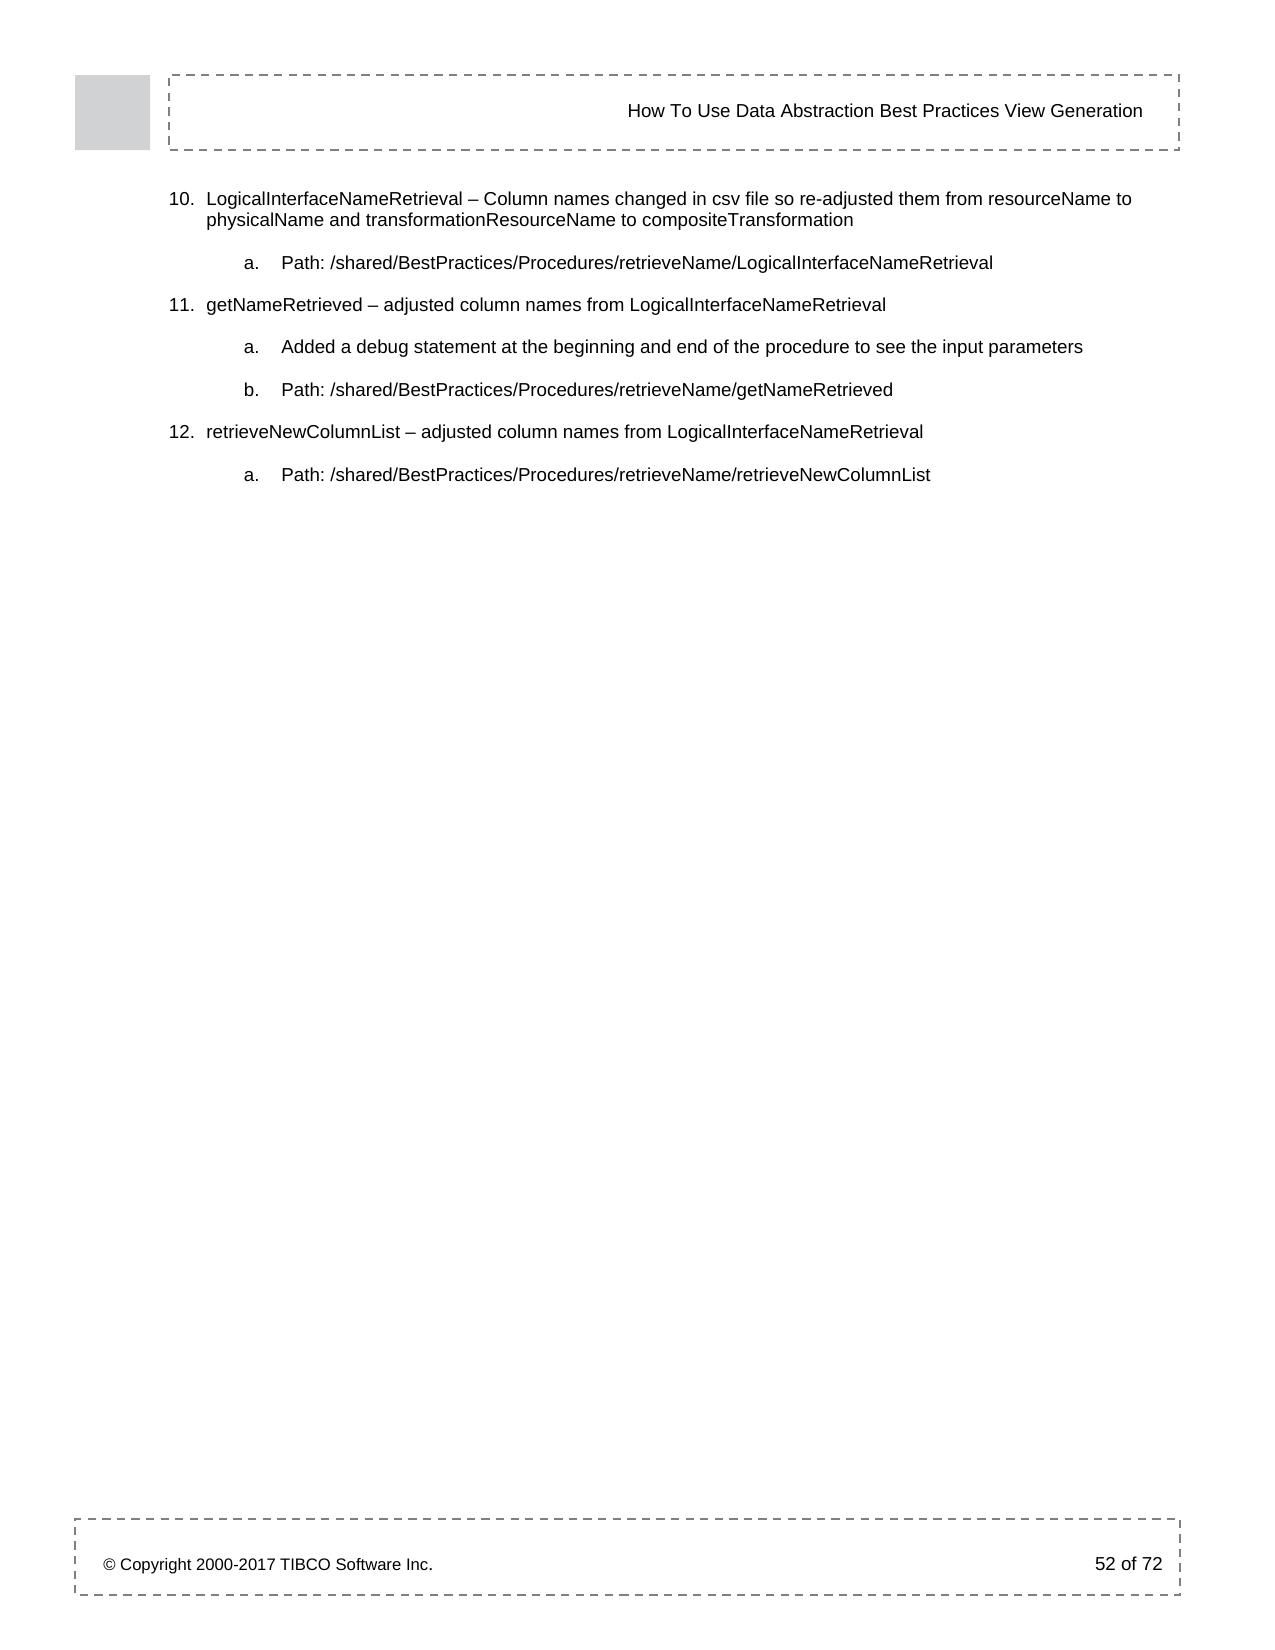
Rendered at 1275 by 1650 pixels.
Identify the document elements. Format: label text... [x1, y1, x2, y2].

list LogicalInterfaceNameRetrieval – Column names changed in csv file so re-adjusted them from resourceName to physicalName and transformationResourceName to compositeTransformation [169, 187, 1162, 231]
list Path: /shared/BestPractices/Procedures/retrieveName/getNameRetrieved [244, 379, 1162, 400]
list Path: /shared/BestPractices/Procedures/retrieveName/retrieveNewColumnList [244, 463, 1162, 485]
list Added a debug statement at the beginning and end of the procedure to see the input parameters [244, 336, 1162, 358]
list getNameRetrieved – adjusted column names from LogicalInterfaceNameRetrieval [169, 294, 1162, 315]
list retrieveNewColumnList – adjusted column names from LogicalInterfaceNameRetrieval [169, 421, 1162, 443]
list Path: /shared/BestPractices/Procedures/retrieveName/LogicalInterfaceNameRetrieval [244, 251, 1162, 273]
